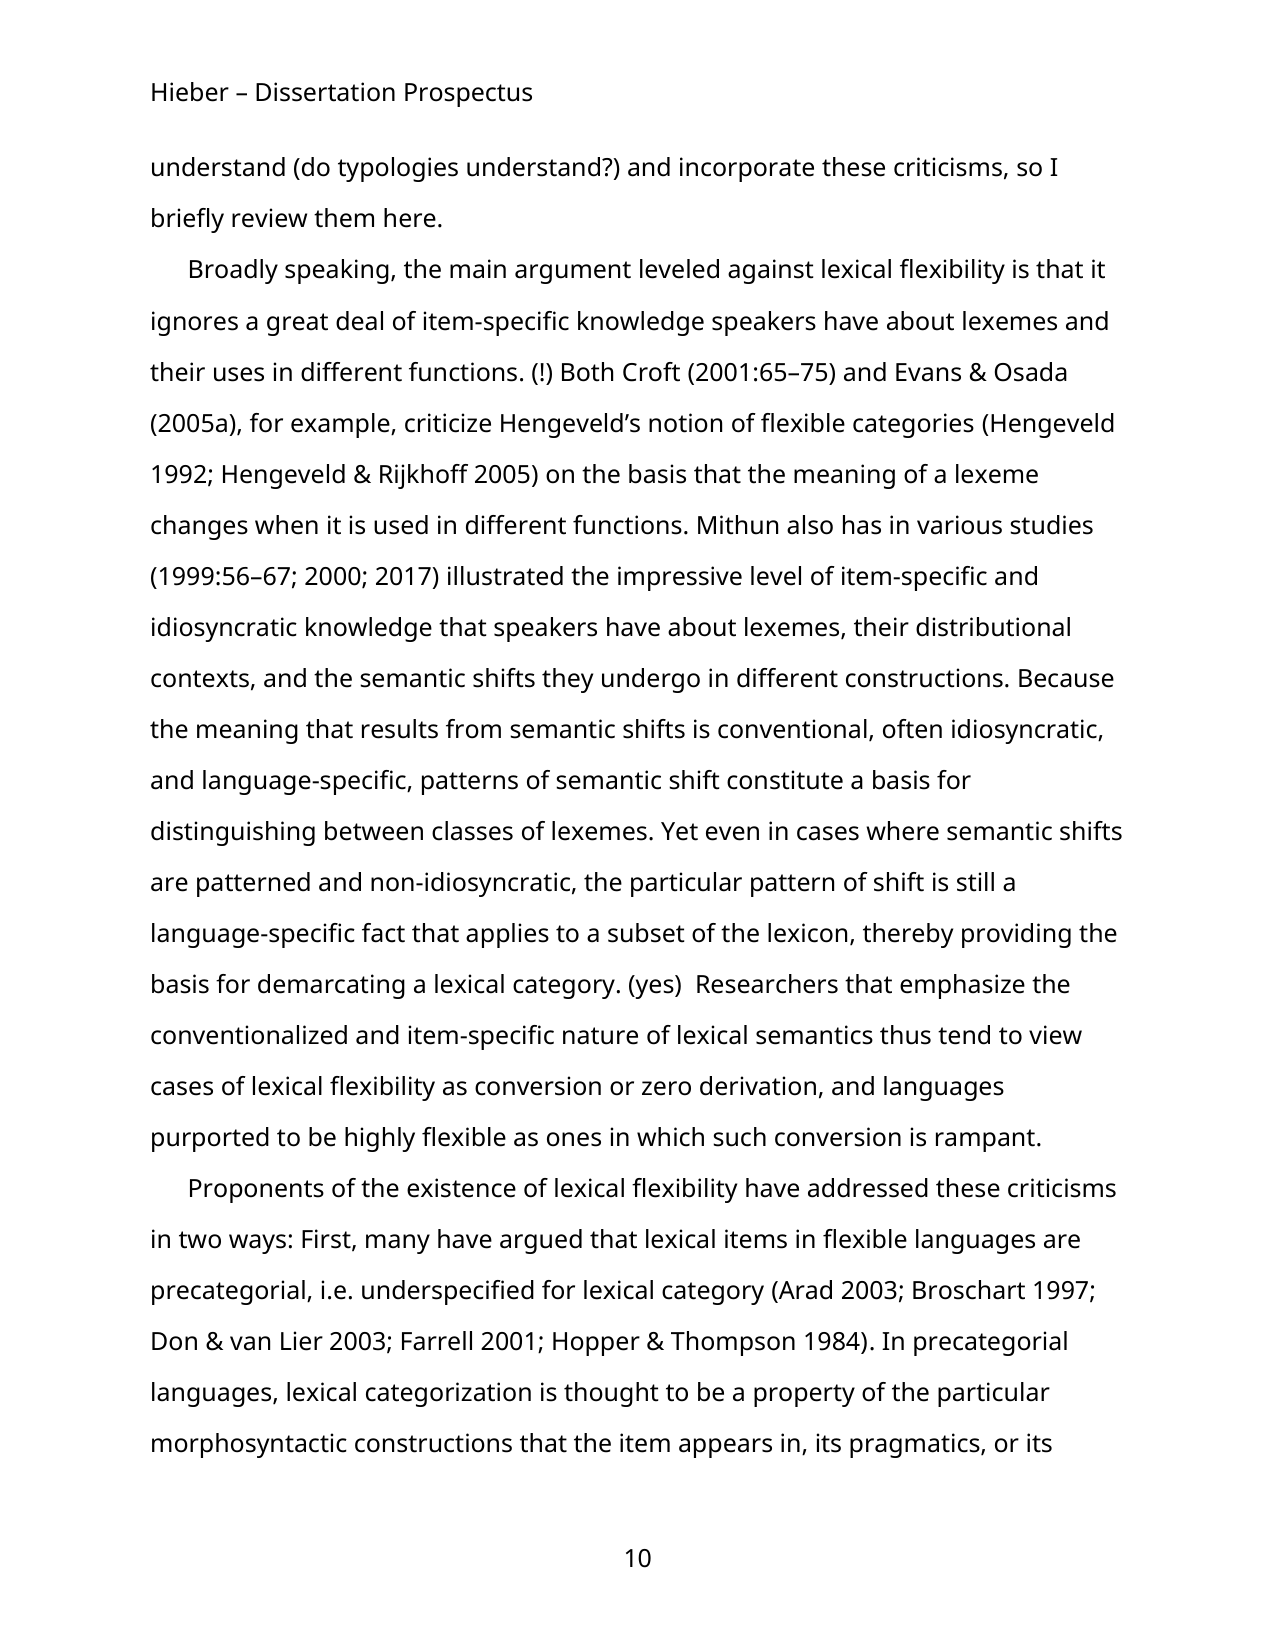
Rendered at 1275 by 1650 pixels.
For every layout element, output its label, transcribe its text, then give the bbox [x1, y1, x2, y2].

text Broadly speaking, the main argument leveled against lexical flexibility is that it ignores a great deal of item-specific knowledge speakers have about lexemes and their uses in different functions. (!) Both Croft (2001:65–75) and Evans & Osada (2005a), for example, criticize Hengeveld’s notion of flexible categories (Hengeveld 1992; Hengeveld & Rijkhoff 2005) on the basis that the meaning of a lexeme changes when it is used in different functions. Mithun also has in various studies (1999:56–67; 2000; 2017) illustrated the impressive level of item-specific and idiosyncratic knowledge that speakers have about lexemes, their distributional contexts, and the semantic shifts they undergo in different constructions. Because the meaning that results from semantic shifts is conventional, often idiosyncratic, and language-specific, patterns of semantic shift constitute a basis for distinguishing between classes of lexemes. Yet even in cases where semantic shifts are patterned and non-idiosyncratic, the particular pattern of shift is still a language-specific fact that applies to a subset of the lexicon, thereby providing the basis for demarcating a lexical category. (yes) Researchers that emphasize the conventionalized and item-specific nature of lexical semantics thus tend to view cases of lexical flexibility as conversion or zero derivation, and languages purported to be highly flexible as ones in which such conversion is rampant. [150, 252, 1125, 1154]
